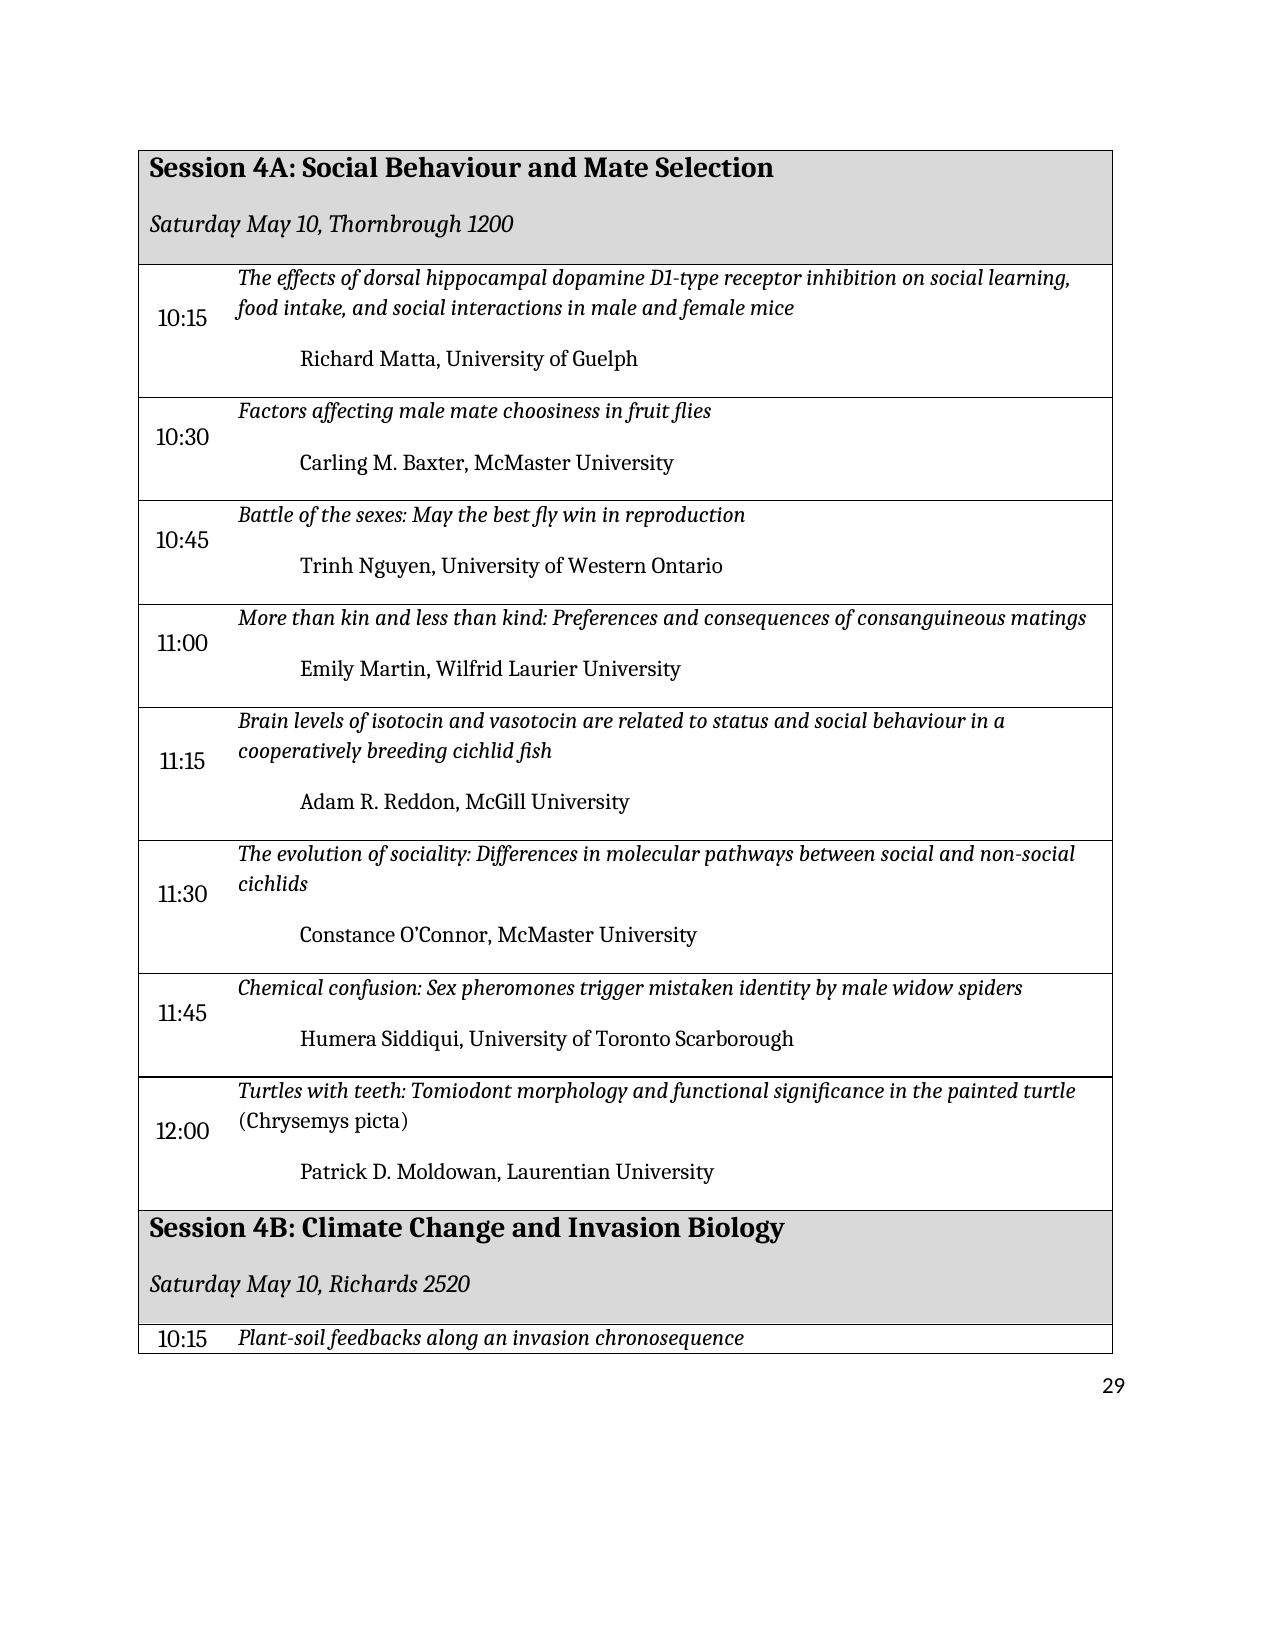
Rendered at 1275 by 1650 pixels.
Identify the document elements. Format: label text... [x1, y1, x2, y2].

table_cell The effects of dorsal hippocampal dopamine D1-type receptor inhibition on social learning, food intake, and social interactions in male and female mice Richard Matta, University of Guelph [227, 265, 1112, 397]
table_cell 10:15 [139, 1325, 227, 1353]
table_cell More than kin and less than kind: Preferences and consequences of consanguineous matings Emily Martin, Wilfrid Laurier University [227, 605, 1112, 707]
table_cell Chemical confusion: Sex pheromones trigger mistaken identity by male widow spiders Humera Siddiqui, University of Toronto Scarborough [227, 974, 1112, 1076]
table_cell Turtles with teeth: Tomiodont morphology and functional significance in the painted turtle (Chrysemys picta) Patrick D. Moldowan, Laurentian University [227, 1078, 1112, 1210]
table_cell 11:45 [139, 974, 227, 1076]
table_cell 10:30 [139, 398, 227, 500]
table_cell 11:00 [139, 605, 227, 707]
table_cell Battle of the sexes: May the best fly win in reproduction Trinh Nguyen, University of Western Ontario [227, 501, 1112, 603]
table_cell 11:15 [139, 708, 227, 840]
table_cell 11:30 [139, 841, 227, 973]
table_cell 10:45 [139, 501, 227, 603]
table_cell The evolution of sociality: Differences in molecular pathways between social and non-social cichlids Constance O’Connor, McMaster University [227, 841, 1112, 973]
table_cell Brain levels of isotocin and vasotocin are related to status and social behaviour in a cooperatively breeding cichlid fish Adam R. Reddon, McGill University [227, 708, 1112, 840]
table_cell 10:15 [139, 265, 227, 397]
table_cell 12:00 [139, 1078, 227, 1210]
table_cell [227, 1325, 1112, 1353]
table_cell Session 4B: Climate Change and Invasion Biology Saturday May 10, Richards 2520 [139, 1211, 1112, 1323]
table_cell Factors affecting male mate choosiness in fruit flies Carling M. Baxter, McMaster University [227, 398, 1112, 500]
table_header Session 4A: Social Behaviour and Mate Selection Saturday May 10, Thornbrough 1200 [139, 151, 1112, 264]
